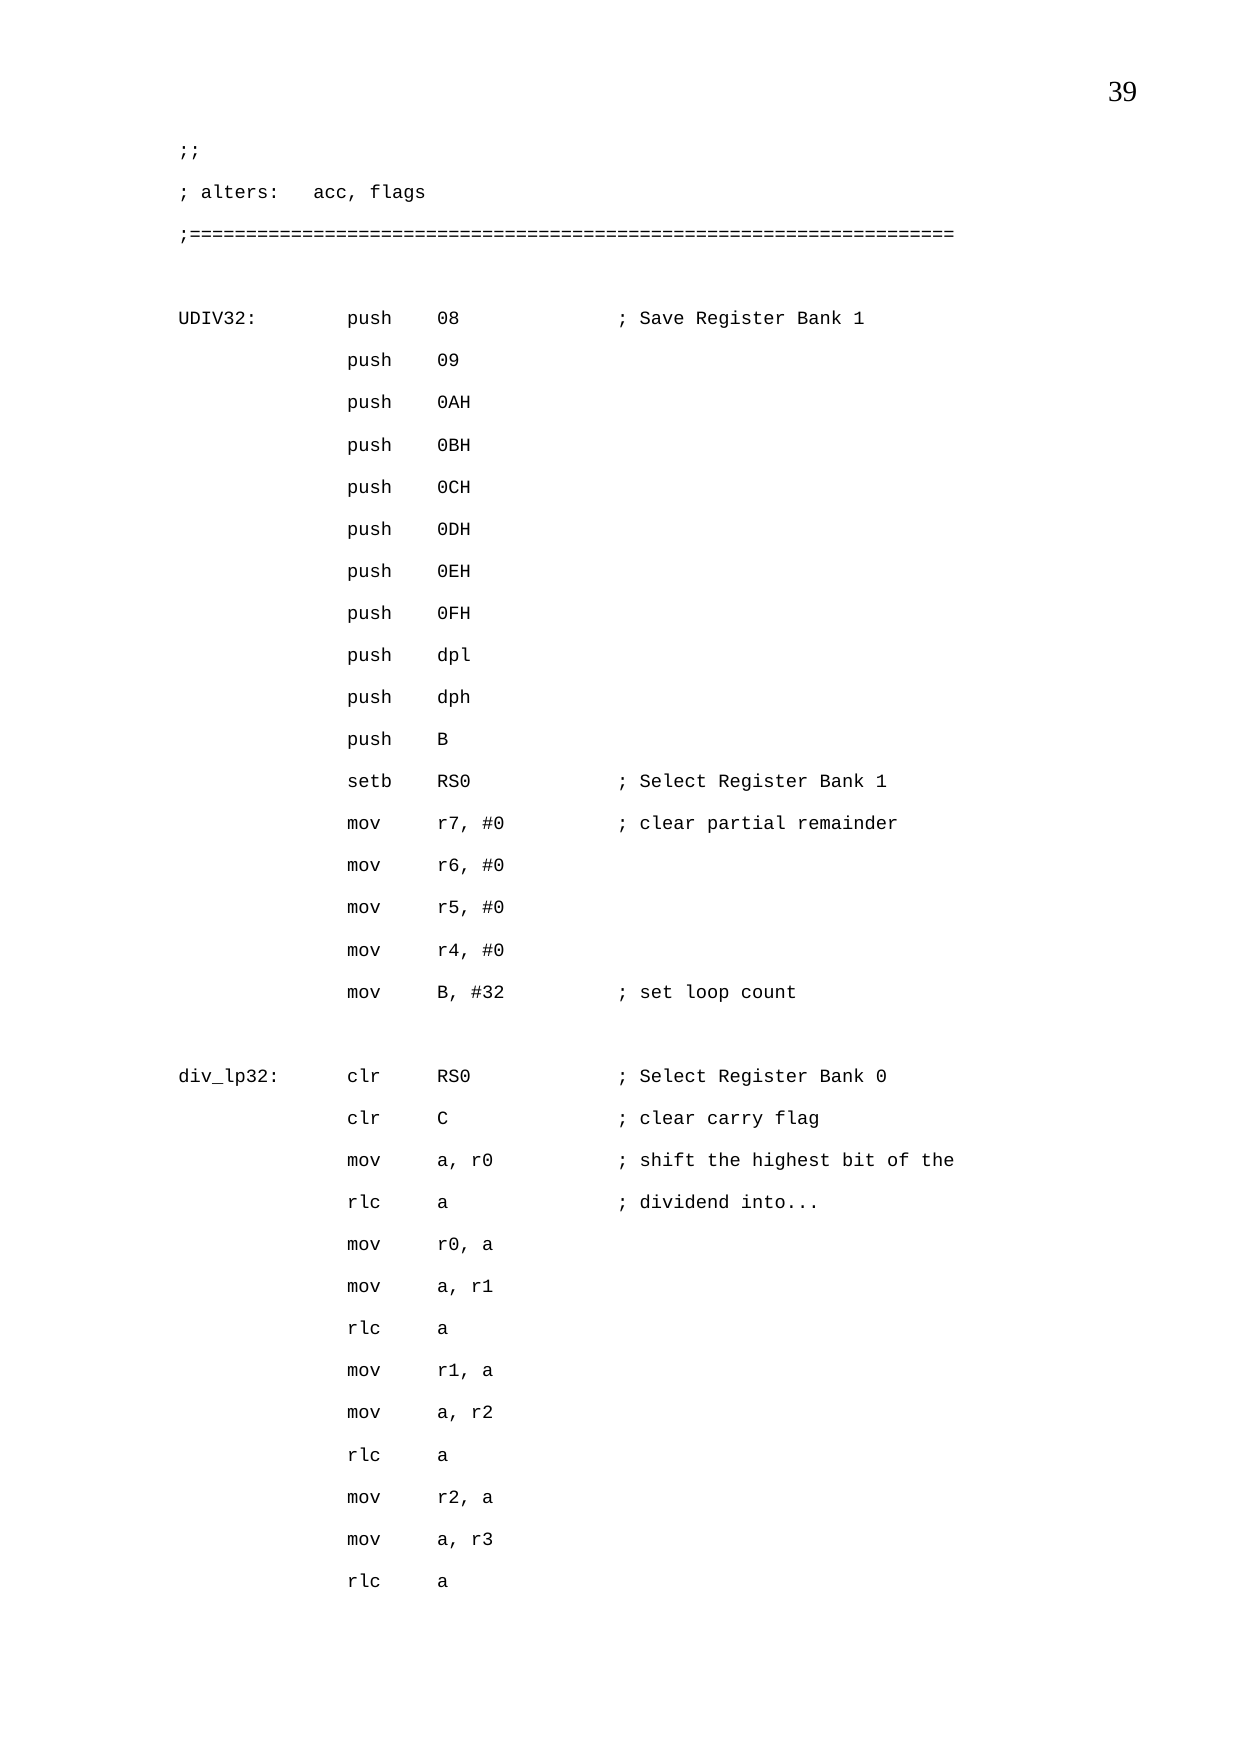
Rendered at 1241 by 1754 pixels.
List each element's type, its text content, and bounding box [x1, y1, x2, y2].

text push 0BH [178, 435, 1137, 457]
text push 0CH [178, 477, 1137, 499]
text push 0AH [178, 393, 1137, 414]
text push B [178, 730, 1137, 751]
text mov r2, a [178, 1487, 1137, 1509]
text rlc a [178, 1572, 1137, 1593]
text mov r7, #0 ; clear partial remainder [178, 814, 1137, 835]
text div_lp32: clr RS0 ; Select Register Bank 0 [178, 1067, 1137, 1088]
text push dpl [178, 646, 1137, 667]
text mov r4, #0 [178, 940, 1137, 962]
text ;==================================================================== [178, 225, 1137, 246]
text mov a, r2 [178, 1403, 1137, 1424]
text mov r1, a [178, 1361, 1137, 1382]
text push 0FH [178, 604, 1137, 625]
text rlc a [178, 1445, 1137, 1467]
text mov a, r0 ; shift the highest bit of the [178, 1151, 1137, 1172]
text mov r5, #0 [178, 898, 1137, 919]
text rlc a [178, 1319, 1137, 1340]
text mov B, #32 ; set loop count [178, 982, 1137, 1004]
text push dph [178, 688, 1137, 709]
text mov a, r1 [178, 1277, 1137, 1298]
text mov a, r3 [178, 1529, 1137, 1551]
text push 0DH [178, 519, 1137, 541]
text rlc a ; dividend into... [178, 1193, 1137, 1214]
text clr C ; clear carry flag [178, 1109, 1137, 1130]
text mov r6, #0 [178, 856, 1137, 877]
text push 09 [178, 351, 1137, 372]
text setb RS0 ; Select Register Bank 1 [178, 772, 1137, 793]
text ;; [178, 141, 1137, 162]
text mov r0, a [178, 1235, 1137, 1256]
text UDIV32: push 08 ; Save Register Bank 1 [178, 309, 1137, 330]
text push 0EH [178, 562, 1137, 583]
text ; alters: acc, flags [178, 183, 1137, 204]
